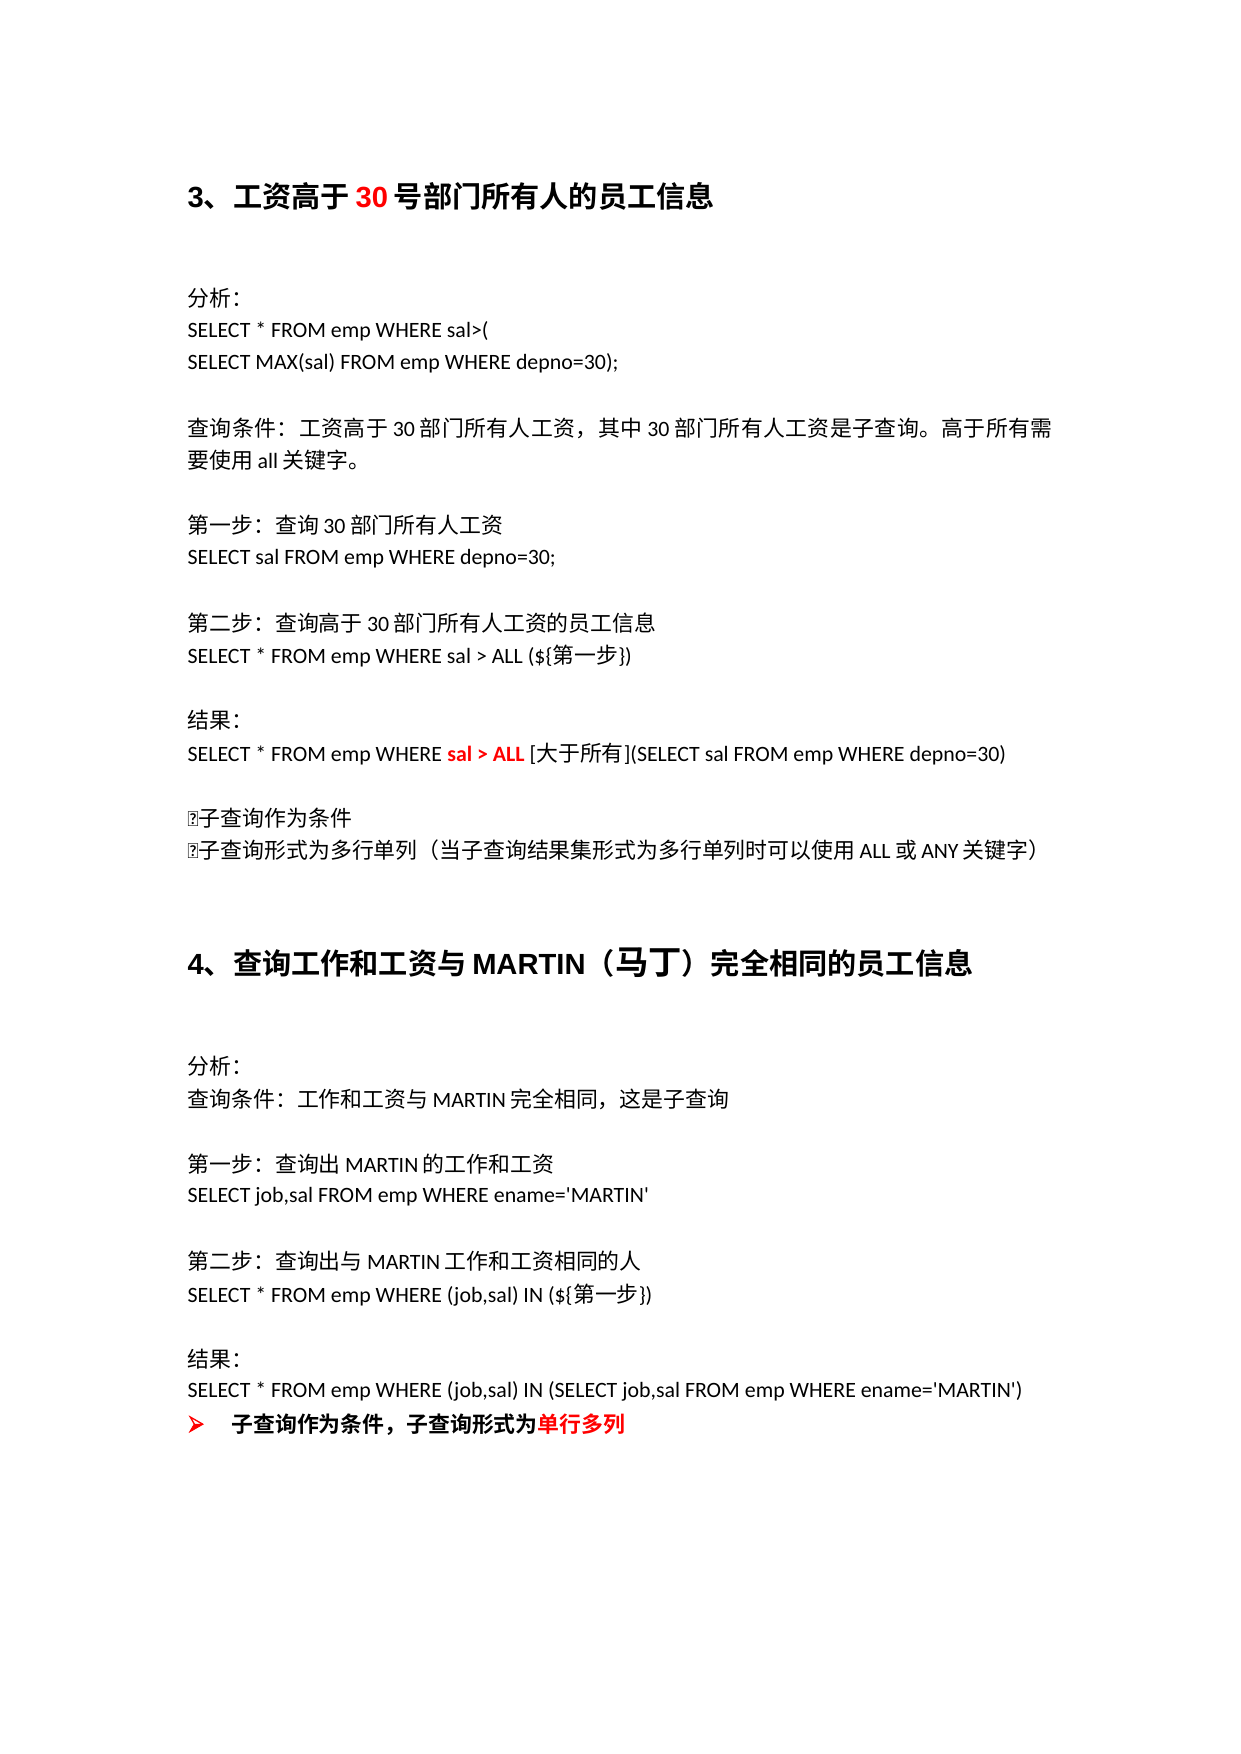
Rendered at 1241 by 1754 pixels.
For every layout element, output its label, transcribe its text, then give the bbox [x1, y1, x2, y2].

text 结果： [187, 703, 1053, 735]
text SELECT sal FROM emp WHERE depno=30; [187, 540, 1053, 573]
text SELECT * FROM emp WHERE sal > ALL [大于所有](SELECT sal FROM emp WHERE depno=30) [187, 735, 1053, 768]
text SELECT * FROM emp WHERE (job,sal) IN (SELECT job,sal FROM emp WHERE ename='MARTIN') [187, 1374, 1053, 1406]
text 子查询形式为多行单列（当子查询结果集形式为多行单列时可以使用ALL或ANY关键字） [187, 833, 1053, 865]
text 查询条件：工资高于30部门所有人工资，其中30部门所有人工资是子查询。高于所有需要使用all关键字。 [187, 410, 1053, 475]
text SELECT * FROM emp WHERE sal>( [187, 313, 1053, 345]
text SELECT * FROM emp WHERE sal > ALL (${第一步}) [187, 638, 1053, 670]
list 子查询作为条件，子查询形式为单行多列 [187, 1406, 1053, 1439]
text SELECT MAX(sal) FROM emp WHERE depno=30); [187, 345, 1053, 378]
text 第二步：查询高于30部门所有人工资的员工信息 [187, 605, 1053, 638]
subtitle 3、工资高于30号部门所有人的员工信息 [187, 162, 1053, 227]
text 结果： [187, 1341, 1053, 1374]
text 分析： [187, 1049, 1053, 1081]
text SELECT * FROM emp WHERE (job,sal) IN (${第一步}) [187, 1276, 1053, 1309]
text 第二步：查询出与MARTIN工作和工资相同的人 [187, 1244, 1053, 1276]
text SELECT job,sal FROM emp WHERE ename='MARTIN' [187, 1179, 1053, 1211]
text 分析： [187, 280, 1053, 313]
text 子查询作为条件 [187, 800, 1053, 833]
subtitle 4、查询工作和工资与MARTIN（马丁）完全相同的员工信息 [187, 927, 1053, 992]
text 查询条件：工作和工资与MARTIN完全相同，这是子查询 [187, 1081, 1053, 1114]
text 第一步：查询出MARTIN的工作和工资 [187, 1146, 1053, 1179]
text 第一步：查询30部门所有人工资 [187, 508, 1053, 540]
